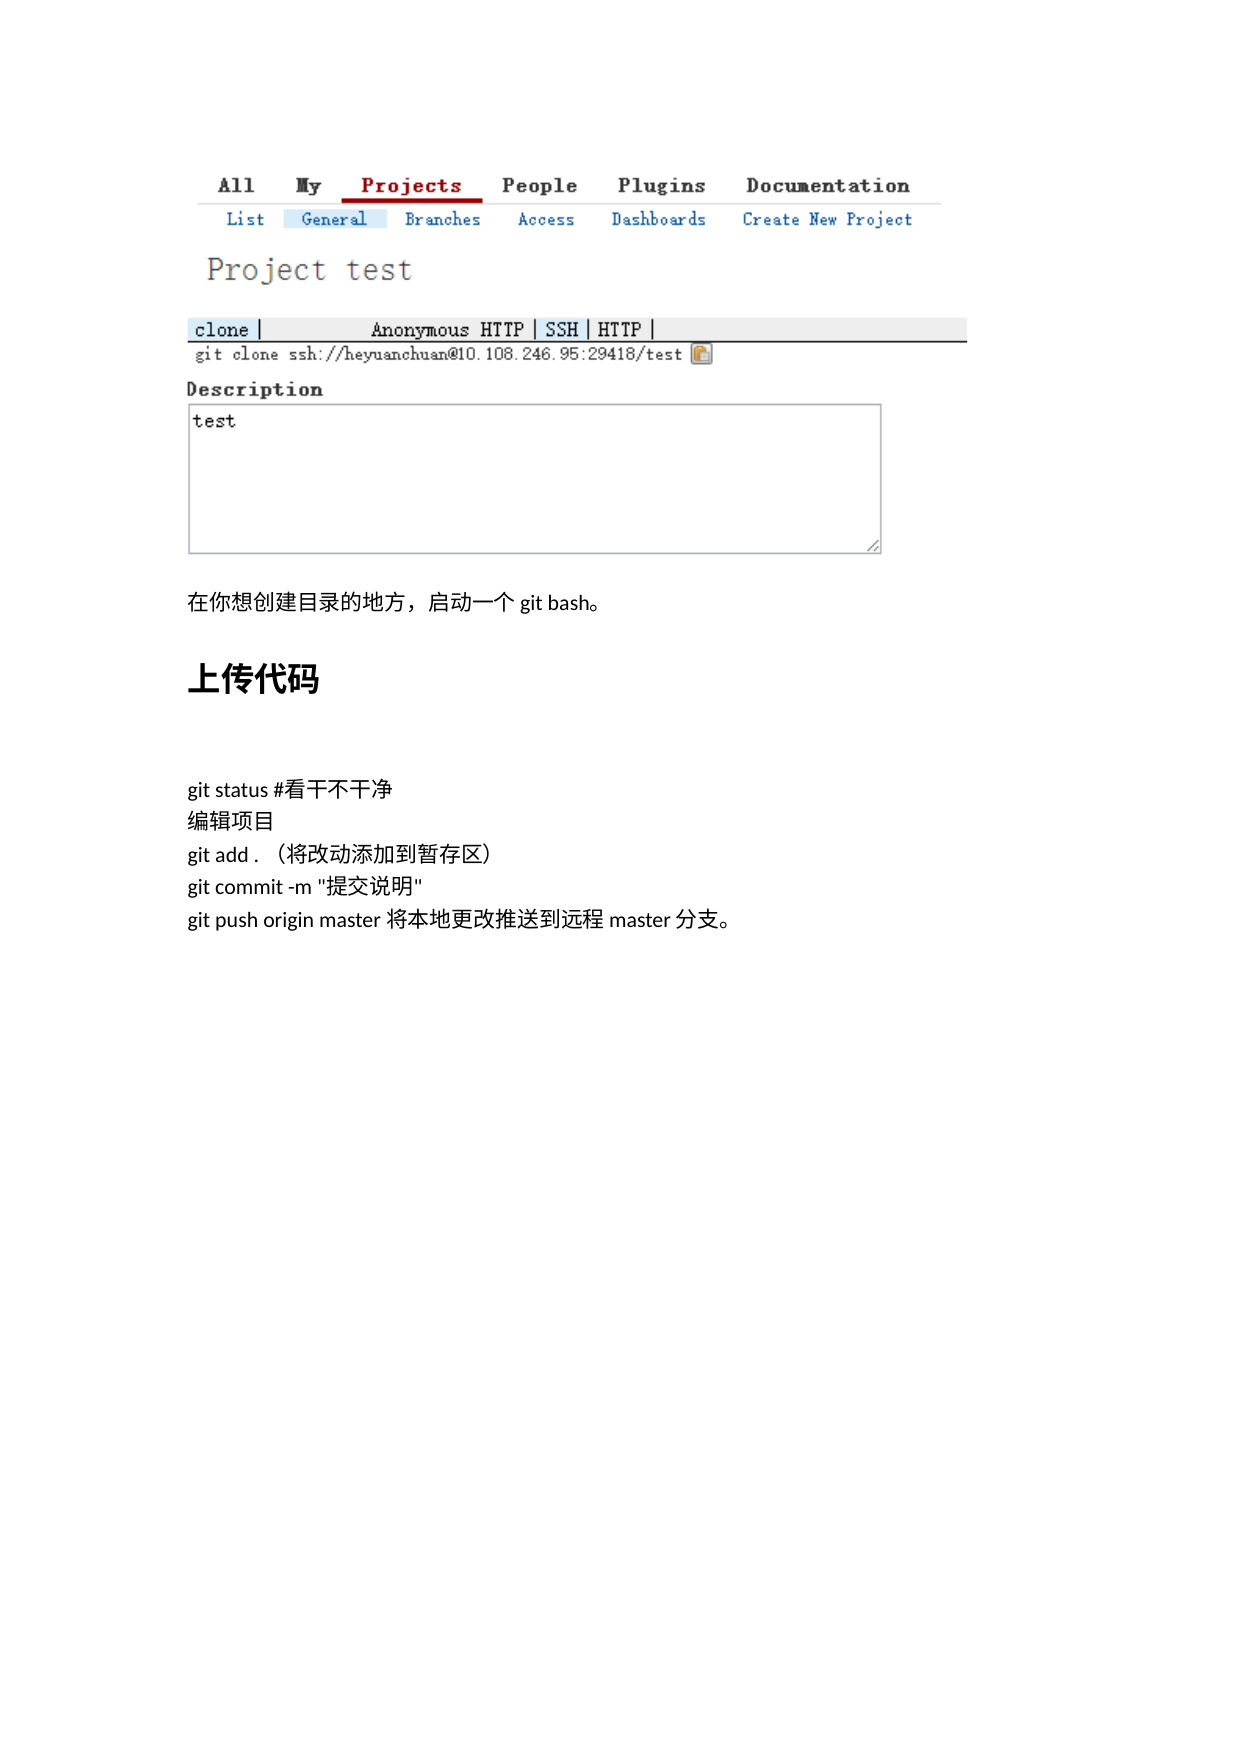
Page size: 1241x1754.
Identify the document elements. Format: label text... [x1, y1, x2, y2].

subtitle 上传代码 [187, 644, 1053, 709]
text 编辑项目 [187, 804, 1053, 836]
text git commit -m "提交说明" [187, 869, 1053, 901]
text git add . （将改动添加到暂存区） [187, 836, 1053, 869]
text git status #看干不干净 [187, 771, 1053, 804]
text git push origin master 将本地更改推送到远程master分支。 [187, 901, 1053, 934]
text 在你想创建目录的地方，启动一个git bash。 [187, 584, 1053, 617]
picture [187, 162, 968, 556]
